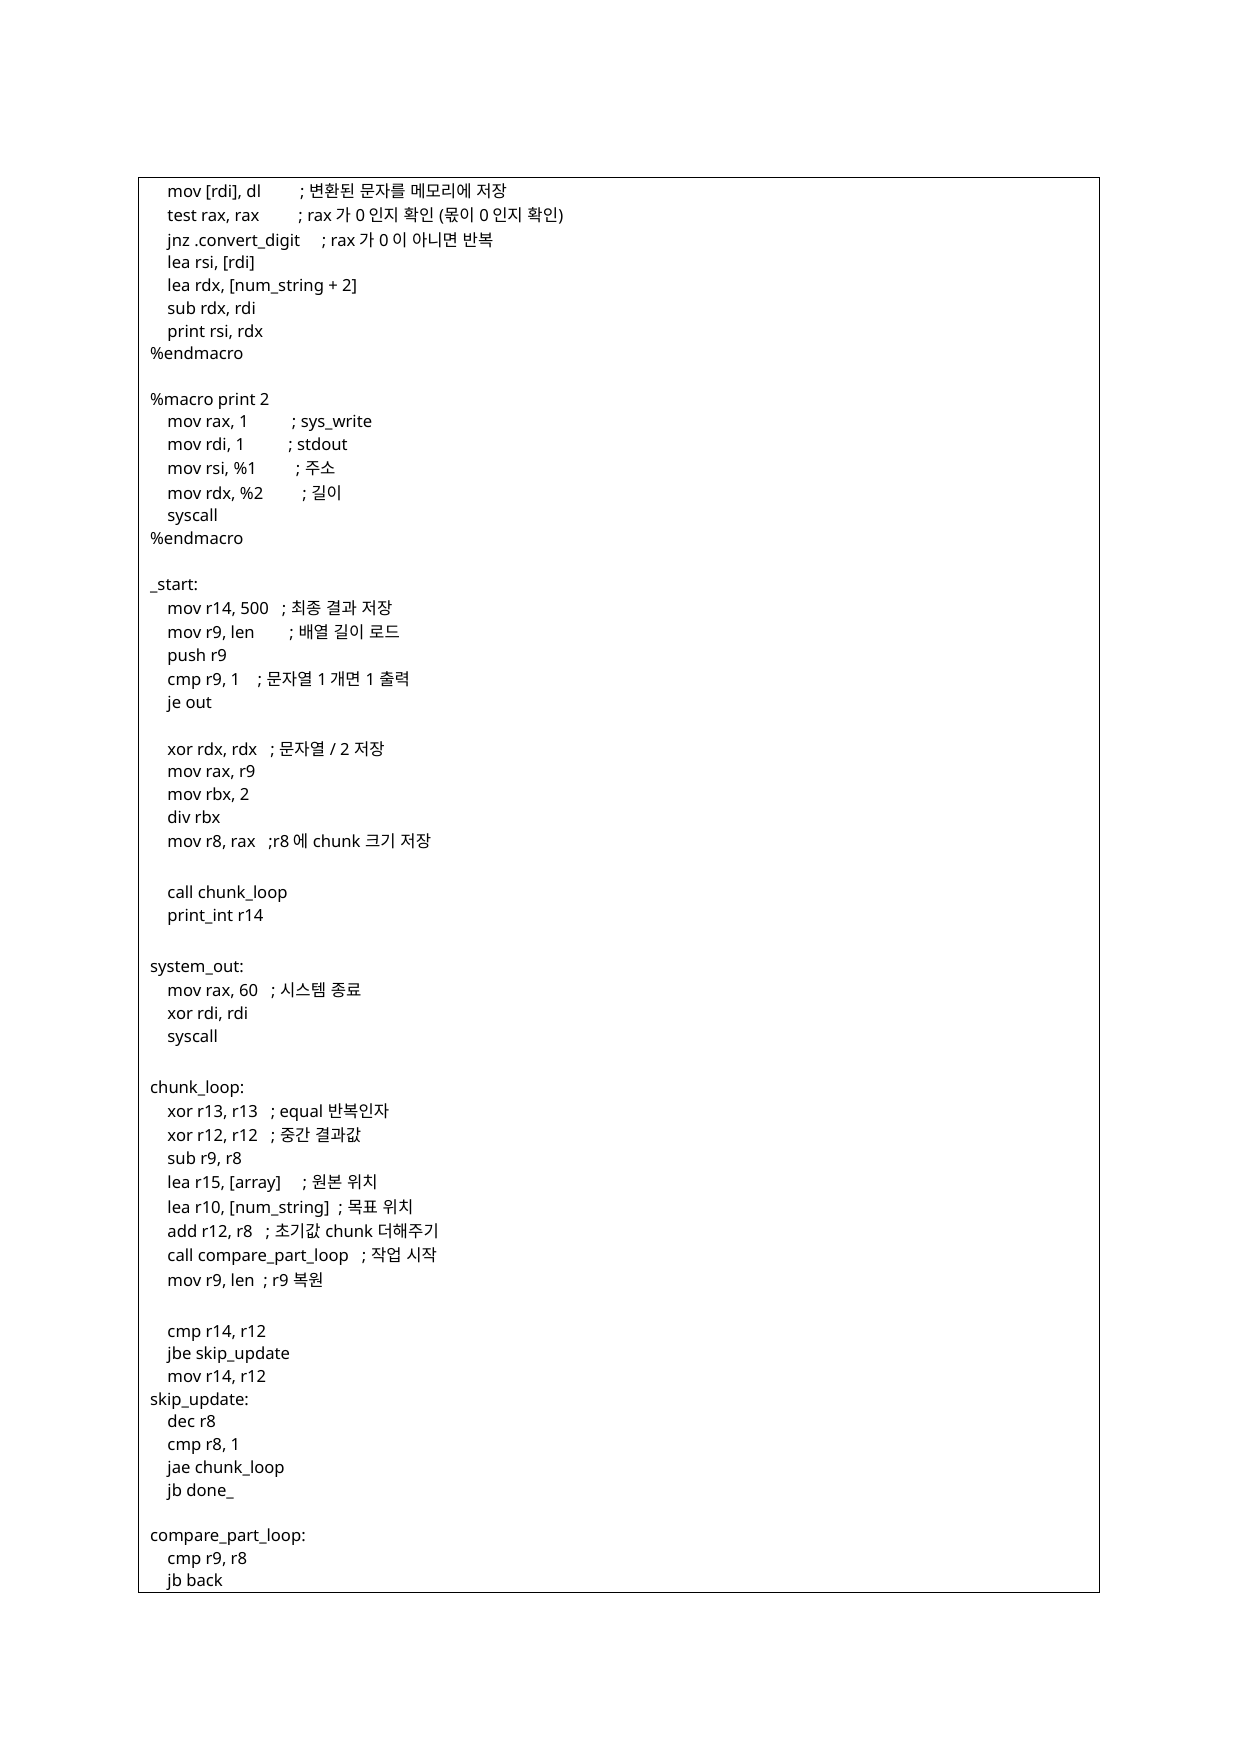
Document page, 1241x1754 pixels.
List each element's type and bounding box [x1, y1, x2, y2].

table_header [139, 178, 1099, 1592]
